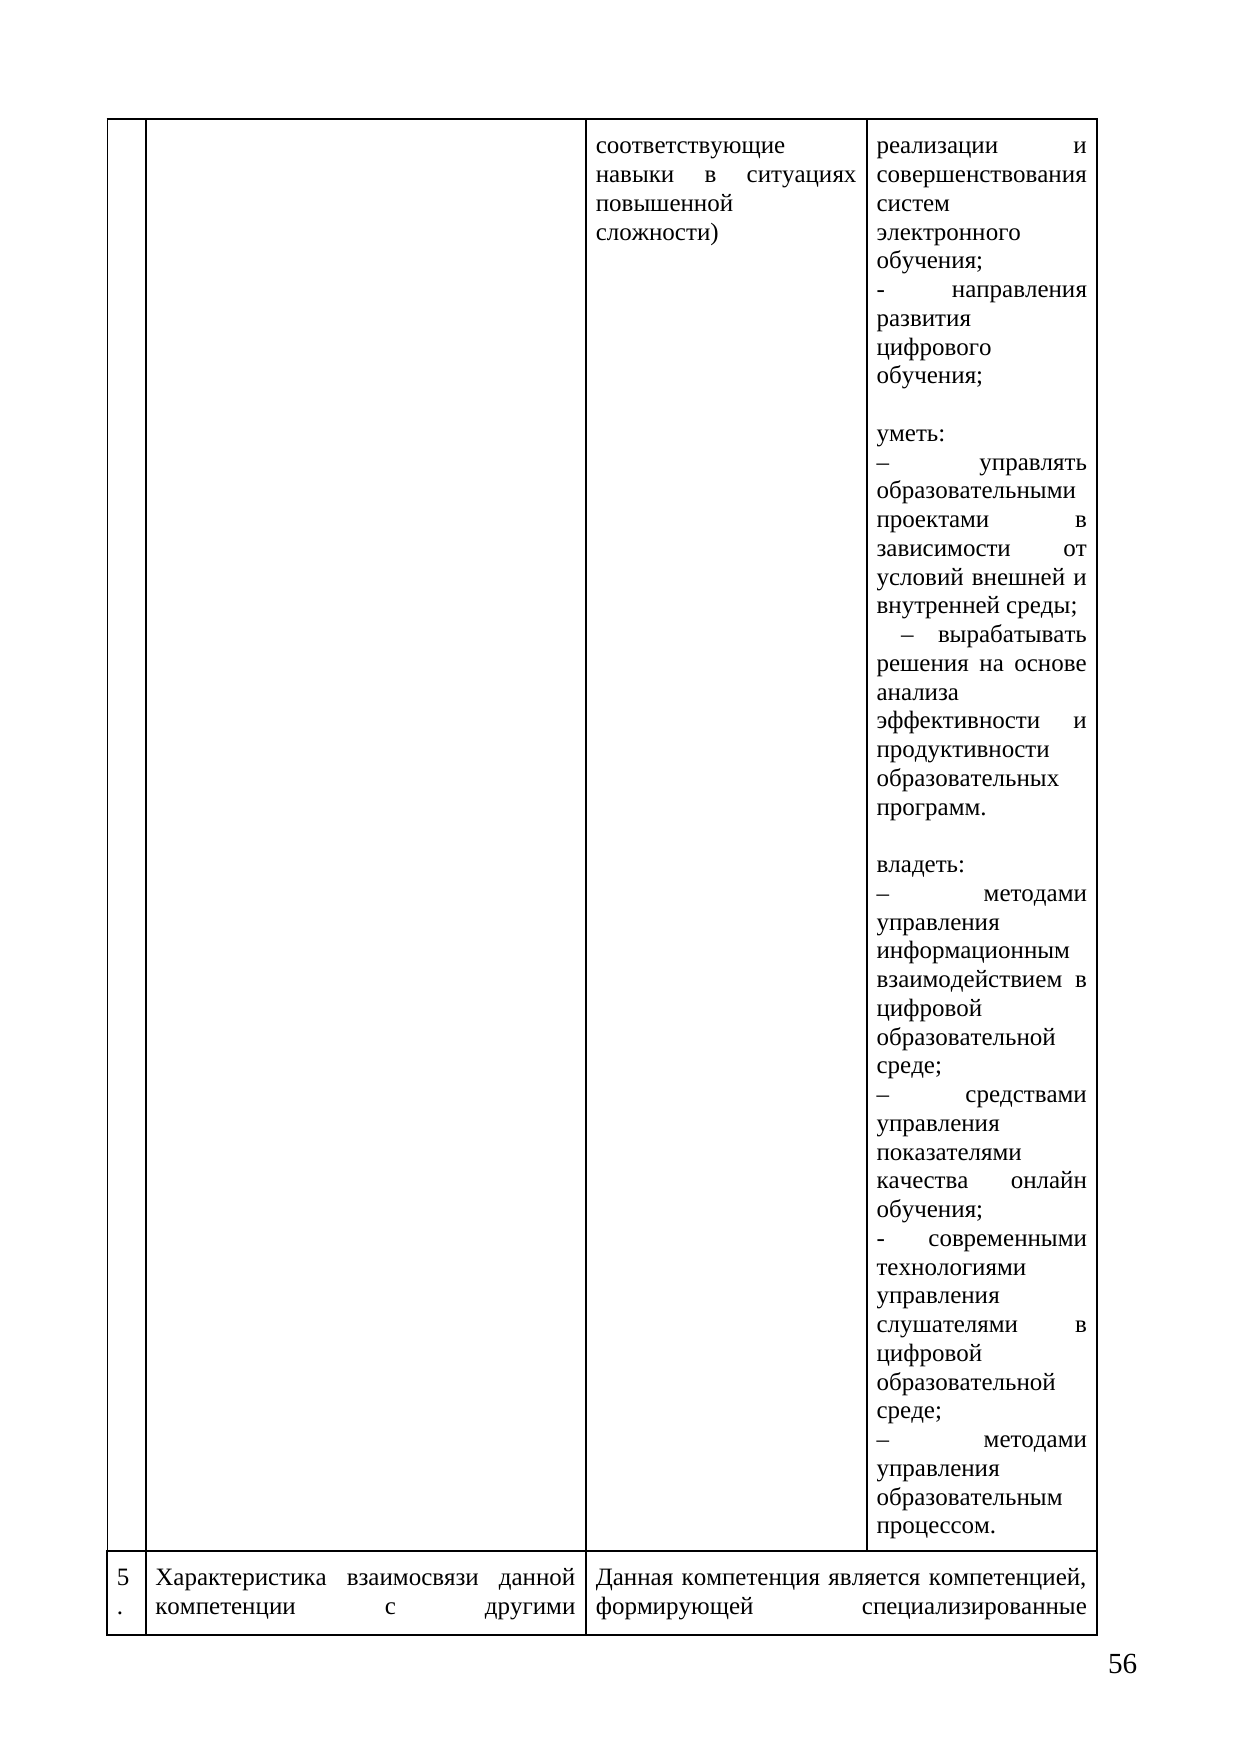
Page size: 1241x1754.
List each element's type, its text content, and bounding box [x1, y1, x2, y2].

table_cell [147, 120, 585, 1550]
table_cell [587, 120, 866, 1550]
table_cell 5. [108, 1552, 145, 1634]
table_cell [587, 1552, 1096, 1634]
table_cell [147, 1552, 585, 1634]
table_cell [868, 120, 1096, 1550]
table_cell [108, 120, 145, 1550]
